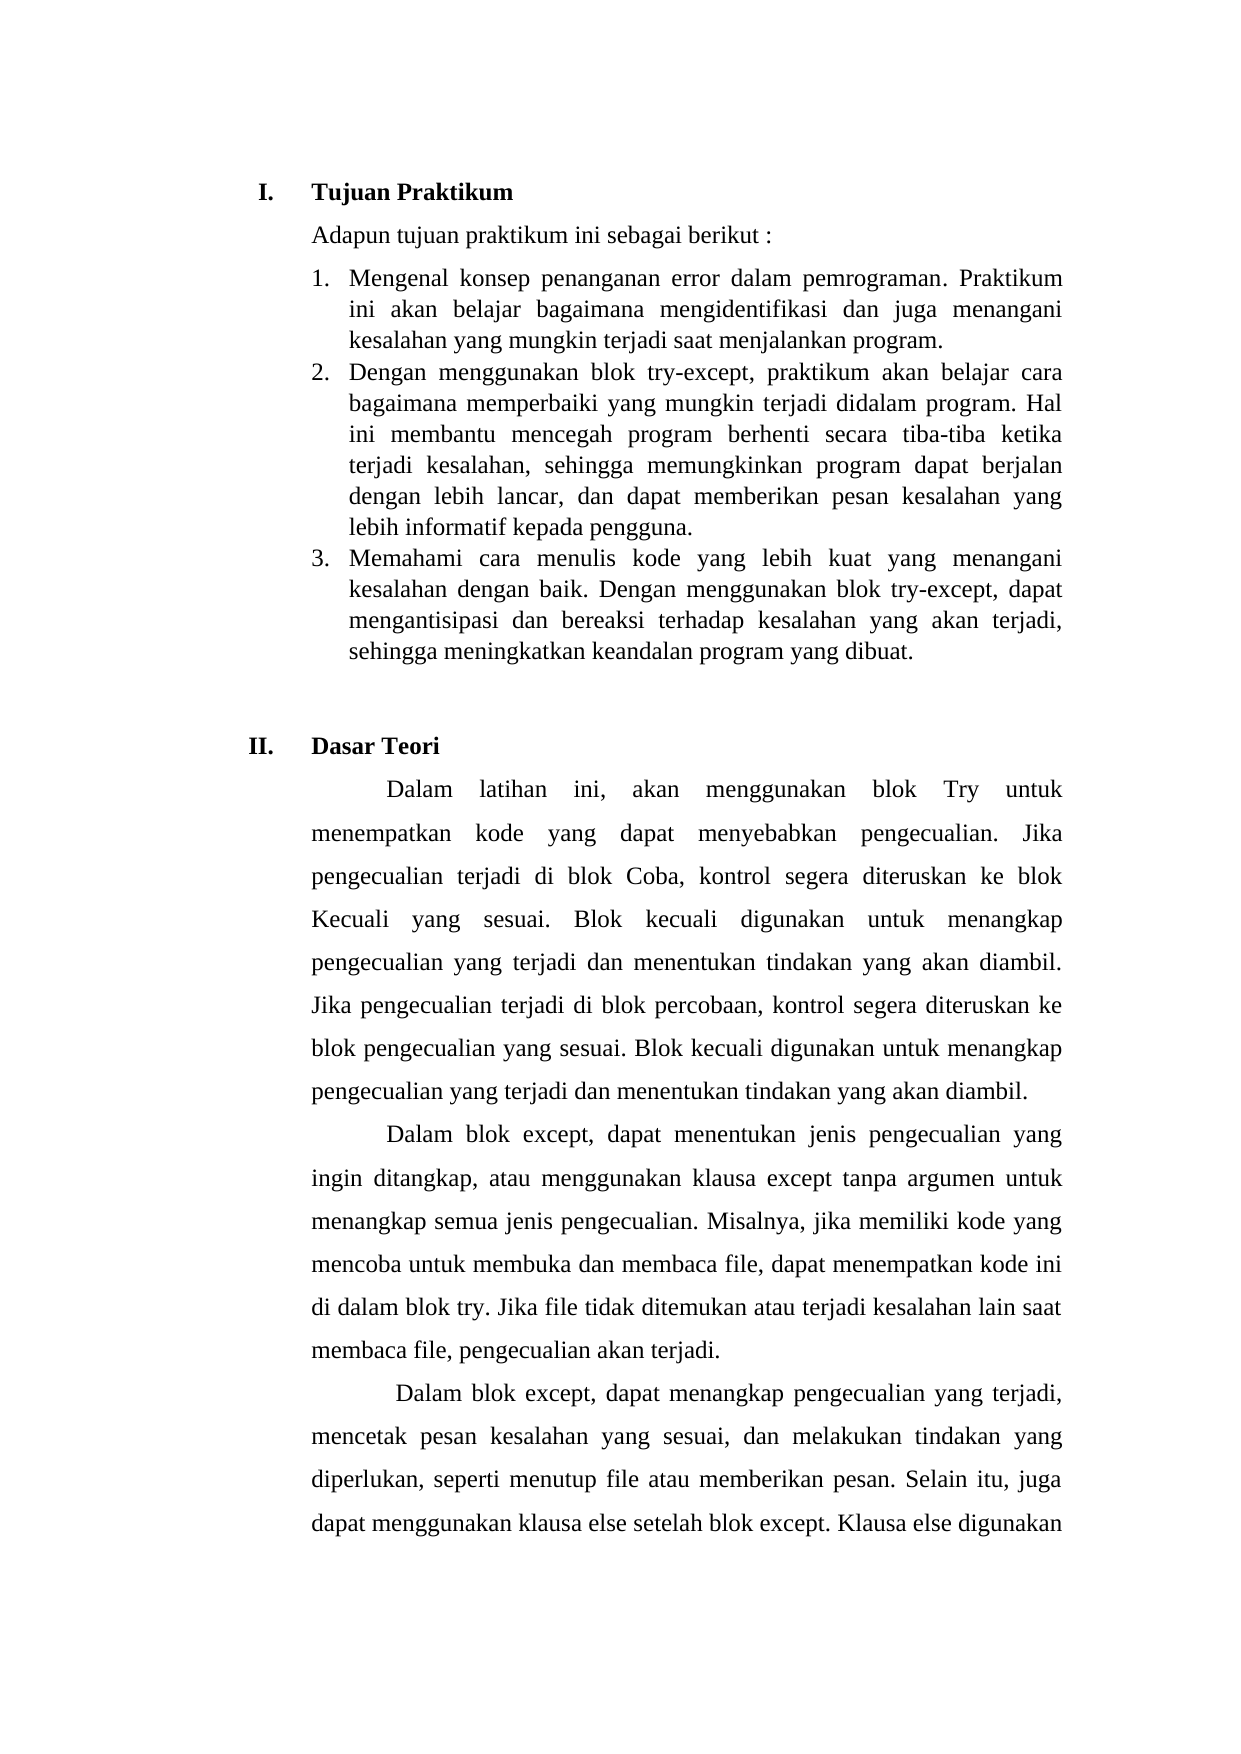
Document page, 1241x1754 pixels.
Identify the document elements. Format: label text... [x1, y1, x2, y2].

list Tujuan Praktikum [274, 177, 1063, 206]
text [311, 1378, 1063, 1536]
list Dengan menggunakan blok try-except, praktikum akan belajar cara bagaimana memperbaiki yang mungkin terjadi didalam program. Hal ini membantu mencegah program berhenti secara tiba-tiba ketika terjadi kesalahan, sehingga memungkinkan program dapat berjalan dengan lebih lancar, dan dapat memberikan pesan kesalahan yang lebih informatif kepada pengguna. [311, 357, 1063, 541]
list Mengenal konsep penanganan error dalam pemrograman. Praktikum ini akan belajar bagaimana mengidentifikasi dan juga menangani kesalahan yang mungkin terjadi saat menjalankan program. [311, 263, 1063, 354]
text Dalam latihan ini, akan menggunakan blok Try untuk menempatkan kode yang dapat menyebabkan pengecualian. Jika pengecualian terjadi di blok Coba, kontrol segera diteruskan ke blok Kecuali yang sesuai. Blok kecuali digunakan untuk menangkap pengecualian yang terjadi dan menentukan tindakan yang akan diambil. Jika pengecualian terjadi di blok percobaan, kontrol segera diteruskan ke blok pengecualian yang sesuai. Blok kecuali digunakan untuk menangkap pengecualian yang terjadi dan menentukan tindakan yang akan diambil. [311, 774, 1063, 1105]
list Dasar Teori [274, 731, 1063, 760]
list Adapun tujuan praktikum ini sebagai berikut : [311, 220, 1063, 249]
list Memahami cara menulis kode yang lebih kuat yang menangani kesalahan dengan baik. Dengan menggunakan blok try-except, dapat mengantisipasi dan bereaksi terhadap kesalahan yang akan terjadi, sehingga meningkatkan keandalan program yang dibuat. [311, 543, 1063, 665]
text Dalam blok except, dapat menentukan jenis pengecualian yang ingin ditangkap, atau menggunakan klausa except tanpa argumen untuk menangkap semua jenis pengecualian. Misalnya, jika memiliki kode yang mencoba untuk membuka dan membaca file, dapat menempatkan kode ini di dalam blok try. Jika file tidak ditemukan atau terjadi kesalahan lain saat membaca file, pengecualian akan terjadi. [311, 1119, 1063, 1364]
